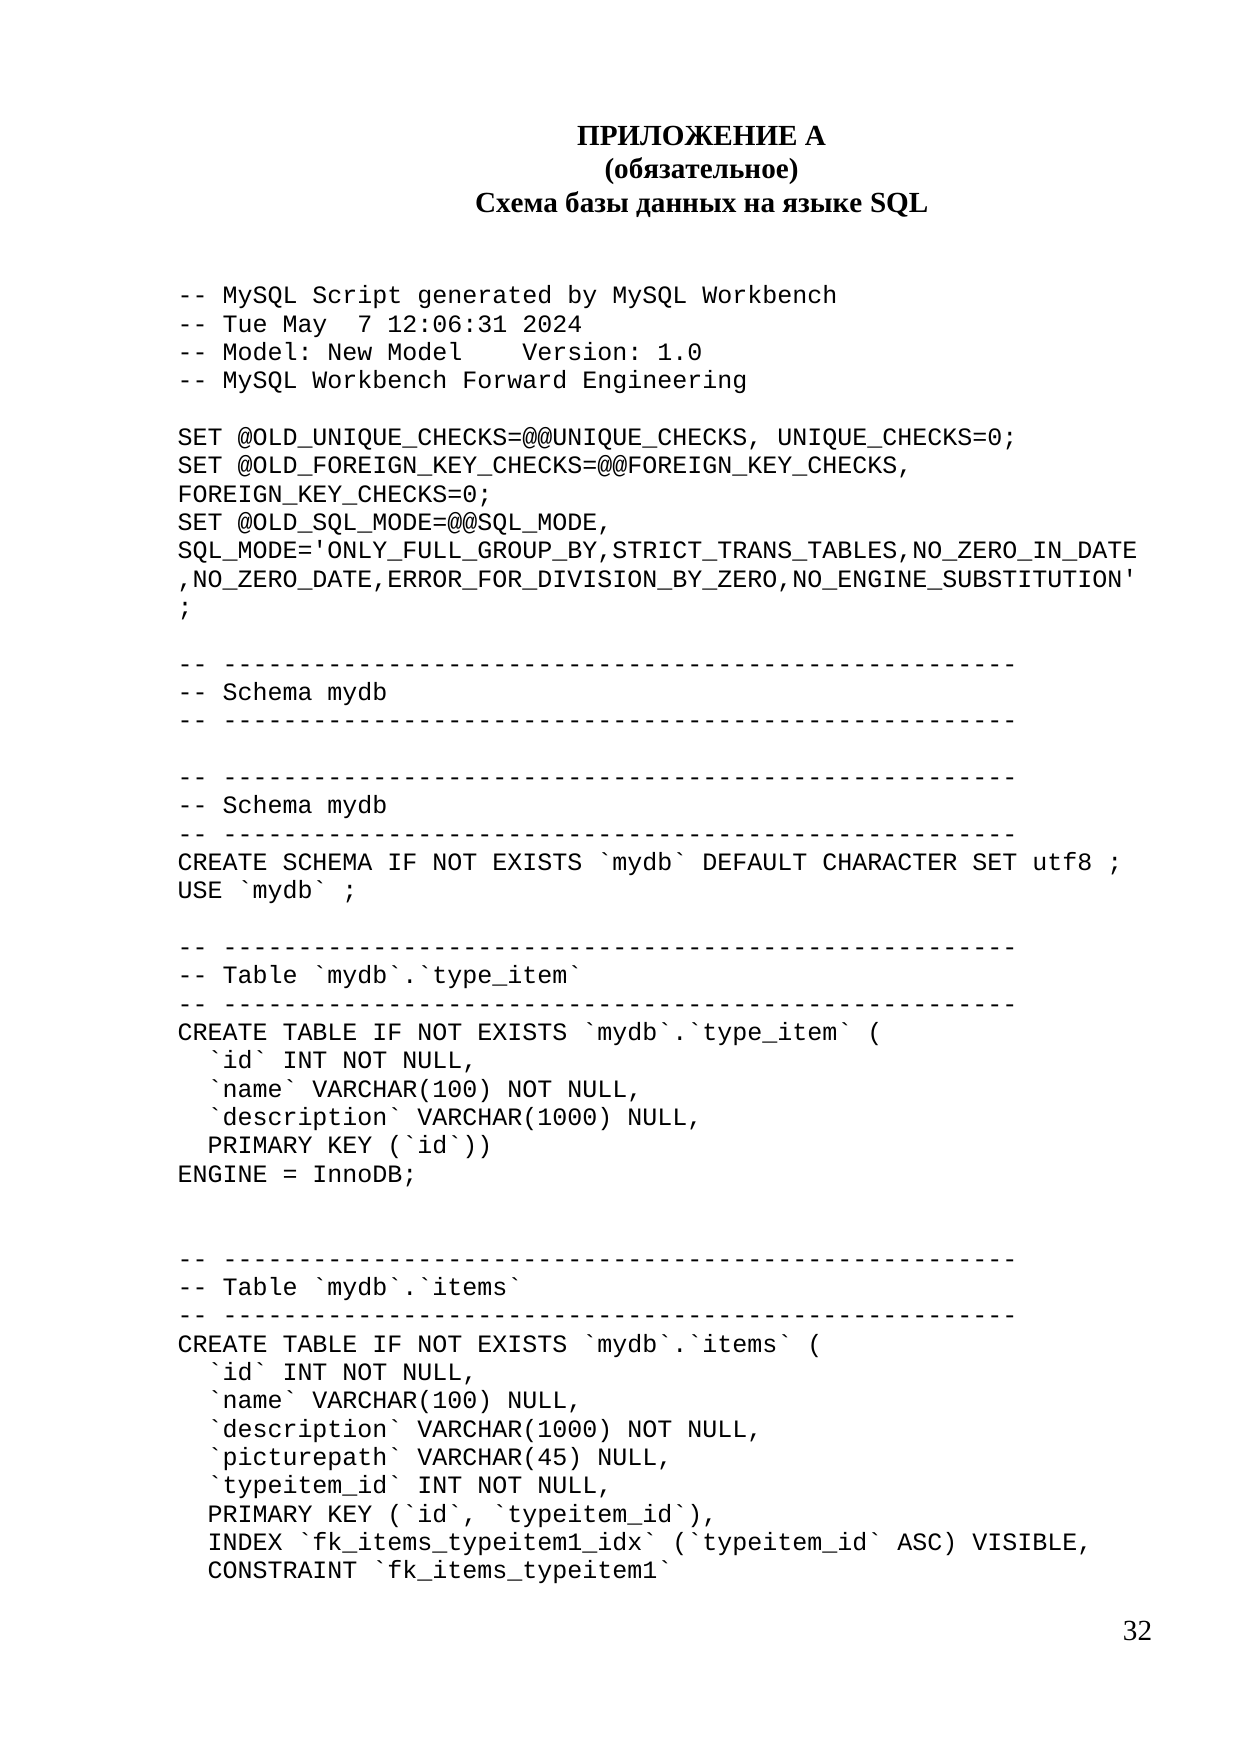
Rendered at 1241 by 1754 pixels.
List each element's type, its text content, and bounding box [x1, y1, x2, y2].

text -- ----------------------------------------------------- [177, 765, 1152, 793]
text Приложение А [177, 118, 1152, 152]
text -- MySQL Script generated by MySQL Workbench [177, 283, 1152, 311]
text PRIMARY KEY (`id`)) [177, 1133, 1152, 1161]
text ENGINE = InnoDB; [177, 1161, 1152, 1190]
text (обязательное) [177, 152, 1152, 185]
text -- Table `mydb`.`items` [177, 1275, 1152, 1303]
text INDEX `fk_items_typeitem1_idx` (`typeitem_id` ASC) VISIBLE, [177, 1530, 1152, 1558]
text `id` INT NOT NULL, [177, 1048, 1152, 1076]
text -- Tue May 7 12:06:31 2024 [177, 311, 1152, 340]
text -- ----------------------------------------------------- [177, 821, 1152, 850]
text CREATE TABLE IF NOT EXISTS `mydb`.`type_item` ( [177, 1020, 1152, 1048]
text CREATE TABLE IF NOT EXISTS `mydb`.`items` ( [177, 1331, 1152, 1360]
text SET @OLD_UNIQUE_CHECKS=@@UNIQUE_CHECKS, UNIQUE_CHECKS=0; [177, 425, 1152, 453]
text -- ----------------------------------------------------- [177, 1303, 1152, 1331]
text -- MySQL Workbench Forward Engineering [177, 368, 1152, 396]
text `typeitem_id` INT NOT NULL, [177, 1473, 1152, 1501]
text SET @OLD_FOREIGN_KEY_CHECKS=@@FOREIGN_KEY_CHECKS, FOREIGN_KEY_CHECKS=0; [177, 453, 1152, 510]
text -- ----------------------------------------------------- [177, 935, 1152, 963]
text `name` VARCHAR(100) NOT NULL, [177, 1076, 1152, 1105]
text PRIMARY KEY (`id`, `typeitem_id`), [177, 1501, 1152, 1530]
text SET @OLD_SQL_MODE=@@SQL_MODE, SQL_MODE='ONLY_FULL_GROUP_BY,STRICT_TRANS_TABLES,NO_ZERO_IN_DATE,NO_ZERO_DATE,ERROR_FOR_DIVISION_BY_ZERO,NO_ENGINE_SUBSTITUTION'; [177, 510, 1152, 623]
text -- ----------------------------------------------------- [177, 651, 1152, 680]
text CREATE SCHEMA IF NOT EXISTS `mydb` DEFAULT CHARACTER SET utf8 ; [177, 850, 1152, 878]
text -- Model: New Model Version: 1.0 [177, 340, 1152, 368]
text -- ----------------------------------------------------- [177, 708, 1152, 736]
text -- ----------------------------------------------------- [177, 991, 1152, 1020]
text -- Schema mydb [177, 680, 1152, 708]
text -- Schema mydb [177, 793, 1152, 821]
text -- ----------------------------------------------------- [177, 1246, 1152, 1275]
text `name` VARCHAR(100) NULL, [177, 1388, 1152, 1416]
text `id` INT NOT NULL, [177, 1360, 1152, 1388]
text `description` VARCHAR(1000) NULL, [177, 1105, 1152, 1133]
text -- Table `mydb`.`type_item` [177, 963, 1152, 991]
text USE `mydb` ; [177, 878, 1152, 906]
text `description` VARCHAR(1000) NOT NULL, [177, 1416, 1152, 1445]
text CONSTRAINT `fk_items_typeitem1` [177, 1558, 1152, 1586]
text Схема базы данных на языке SQL [177, 185, 1152, 219]
text `picturepath` VARCHAR(45) NULL, [177, 1445, 1152, 1473]
